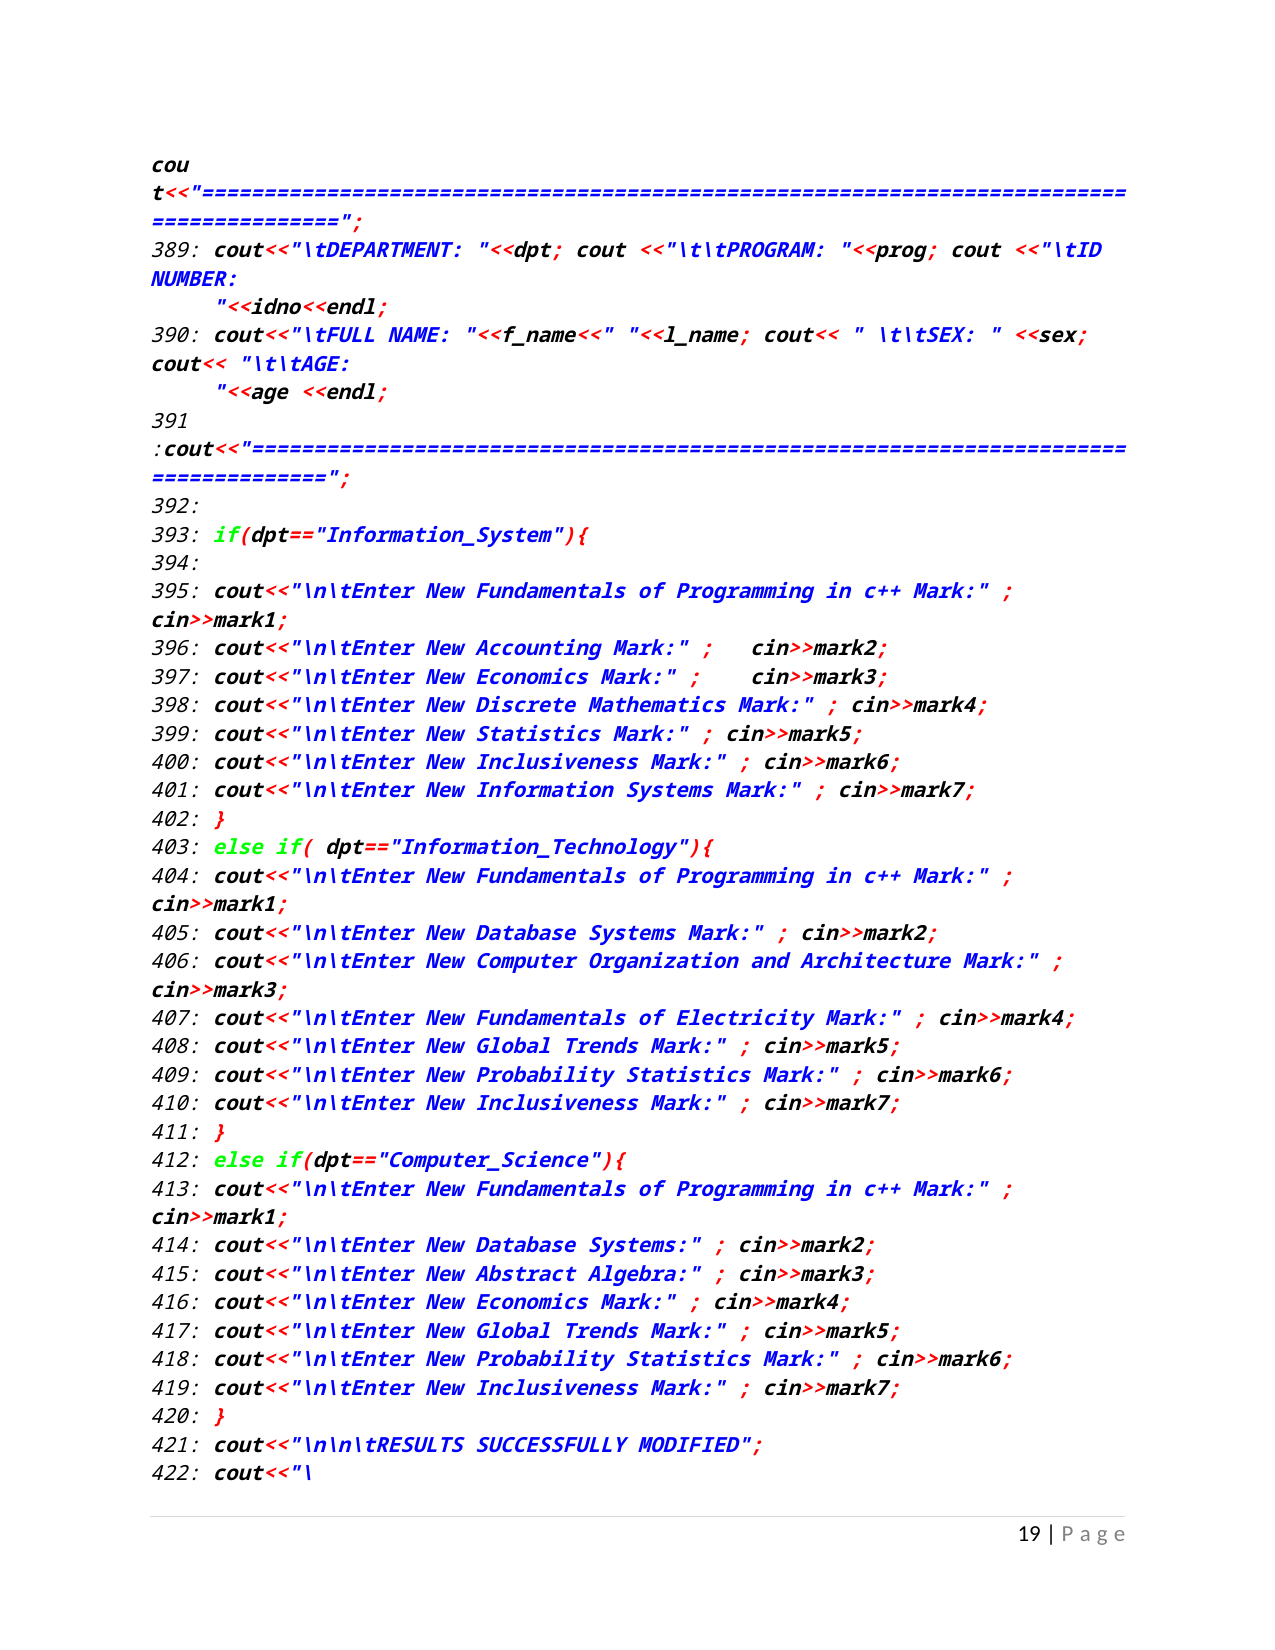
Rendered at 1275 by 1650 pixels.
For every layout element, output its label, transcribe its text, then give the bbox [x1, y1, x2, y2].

text "<<idno<<endl; 390: cout<<"\tFULL NAME: "<<f_name<<" "<<l_name; cout<< " \t\tSEX: " <<sex; cout<< "\t\tAGE: [150, 292, 1125, 377]
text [150, 377, 1125, 1487]
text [150, 150, 1125, 292]
